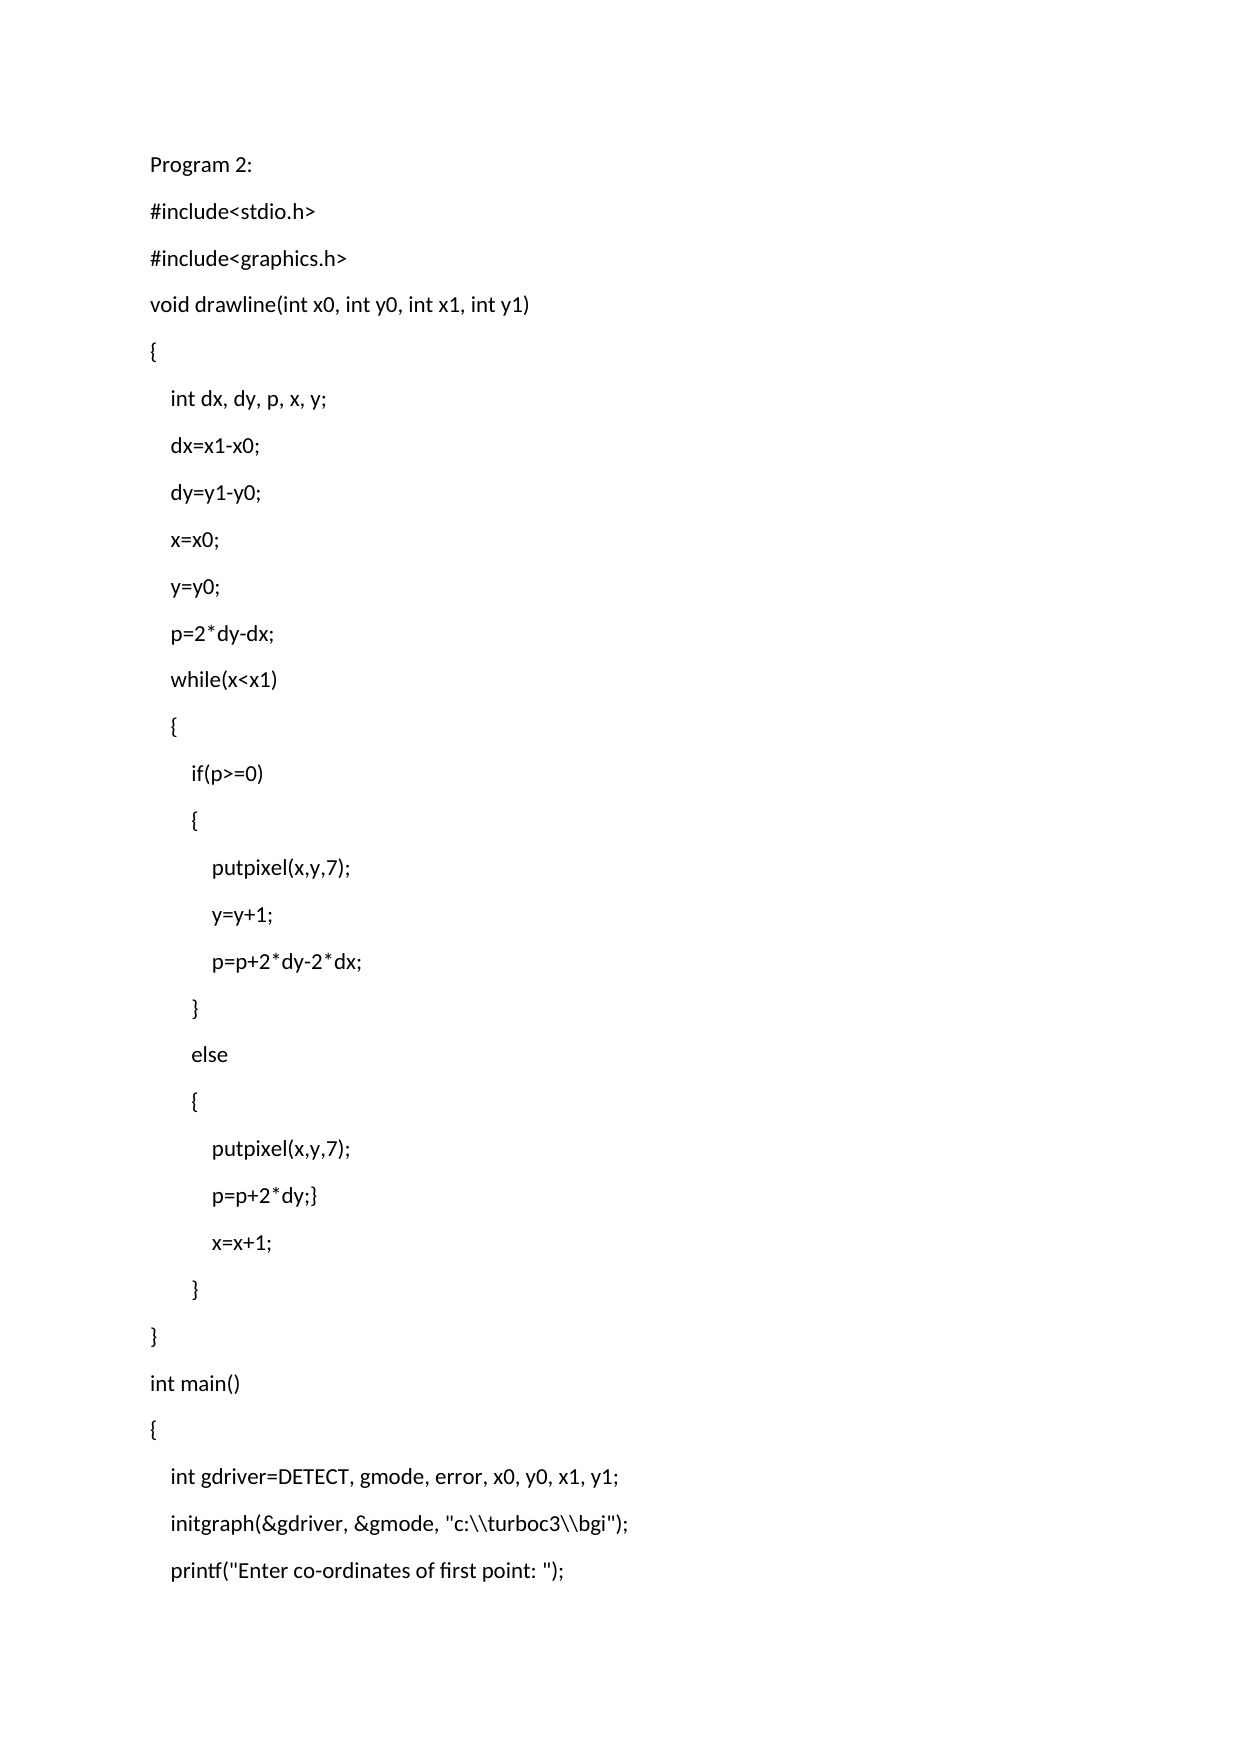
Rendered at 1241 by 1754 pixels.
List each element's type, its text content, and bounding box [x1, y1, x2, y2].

text dy=y1-y0; [150, 478, 1090, 506]
text #include<stdio.h> [150, 197, 1090, 225]
text { [150, 1087, 1090, 1116]
text int gdriver=DETECT, gmode, error, x0, y0, x1, y1; [150, 1462, 1090, 1491]
text Program 2: [150, 150, 1090, 178]
text if(p>=0) [150, 759, 1090, 787]
text void drawline(int x0, int y0, int x1, int y1) [150, 291, 1090, 319]
text putpixel(x,y,7); [150, 853, 1090, 881]
text p=2*dy-dx; [150, 619, 1090, 647]
text p=p+2*dy-2*dx; [150, 947, 1090, 975]
text } [150, 1322, 1090, 1350]
text { [150, 1416, 1090, 1444]
text } [150, 1275, 1090, 1303]
text p=p+2*dy;} [150, 1181, 1090, 1209]
text x=x0; [150, 525, 1090, 553]
text } [150, 994, 1090, 1022]
text int dx, dy, p, x, y; [150, 384, 1090, 412]
text { [150, 712, 1090, 741]
text while(x<x1) [150, 666, 1090, 694]
text y=y0; [150, 572, 1090, 600]
text else [150, 1041, 1090, 1069]
text putpixel(x,y,7); [150, 1134, 1090, 1162]
text { [150, 806, 1090, 834]
text y=y+1; [150, 900, 1090, 928]
text x=x+1; [150, 1228, 1090, 1256]
text printf("Enter co-ordinates of first point: "); [150, 1556, 1090, 1584]
text dx=x1-x0; [150, 431, 1090, 459]
text { [150, 337, 1090, 366]
text initgraph(&gdriver, &gmode, "c:\\turboc3\\bgi"); [150, 1509, 1090, 1537]
text #include<graphics.h> [150, 244, 1090, 272]
text int main() [150, 1369, 1090, 1397]
